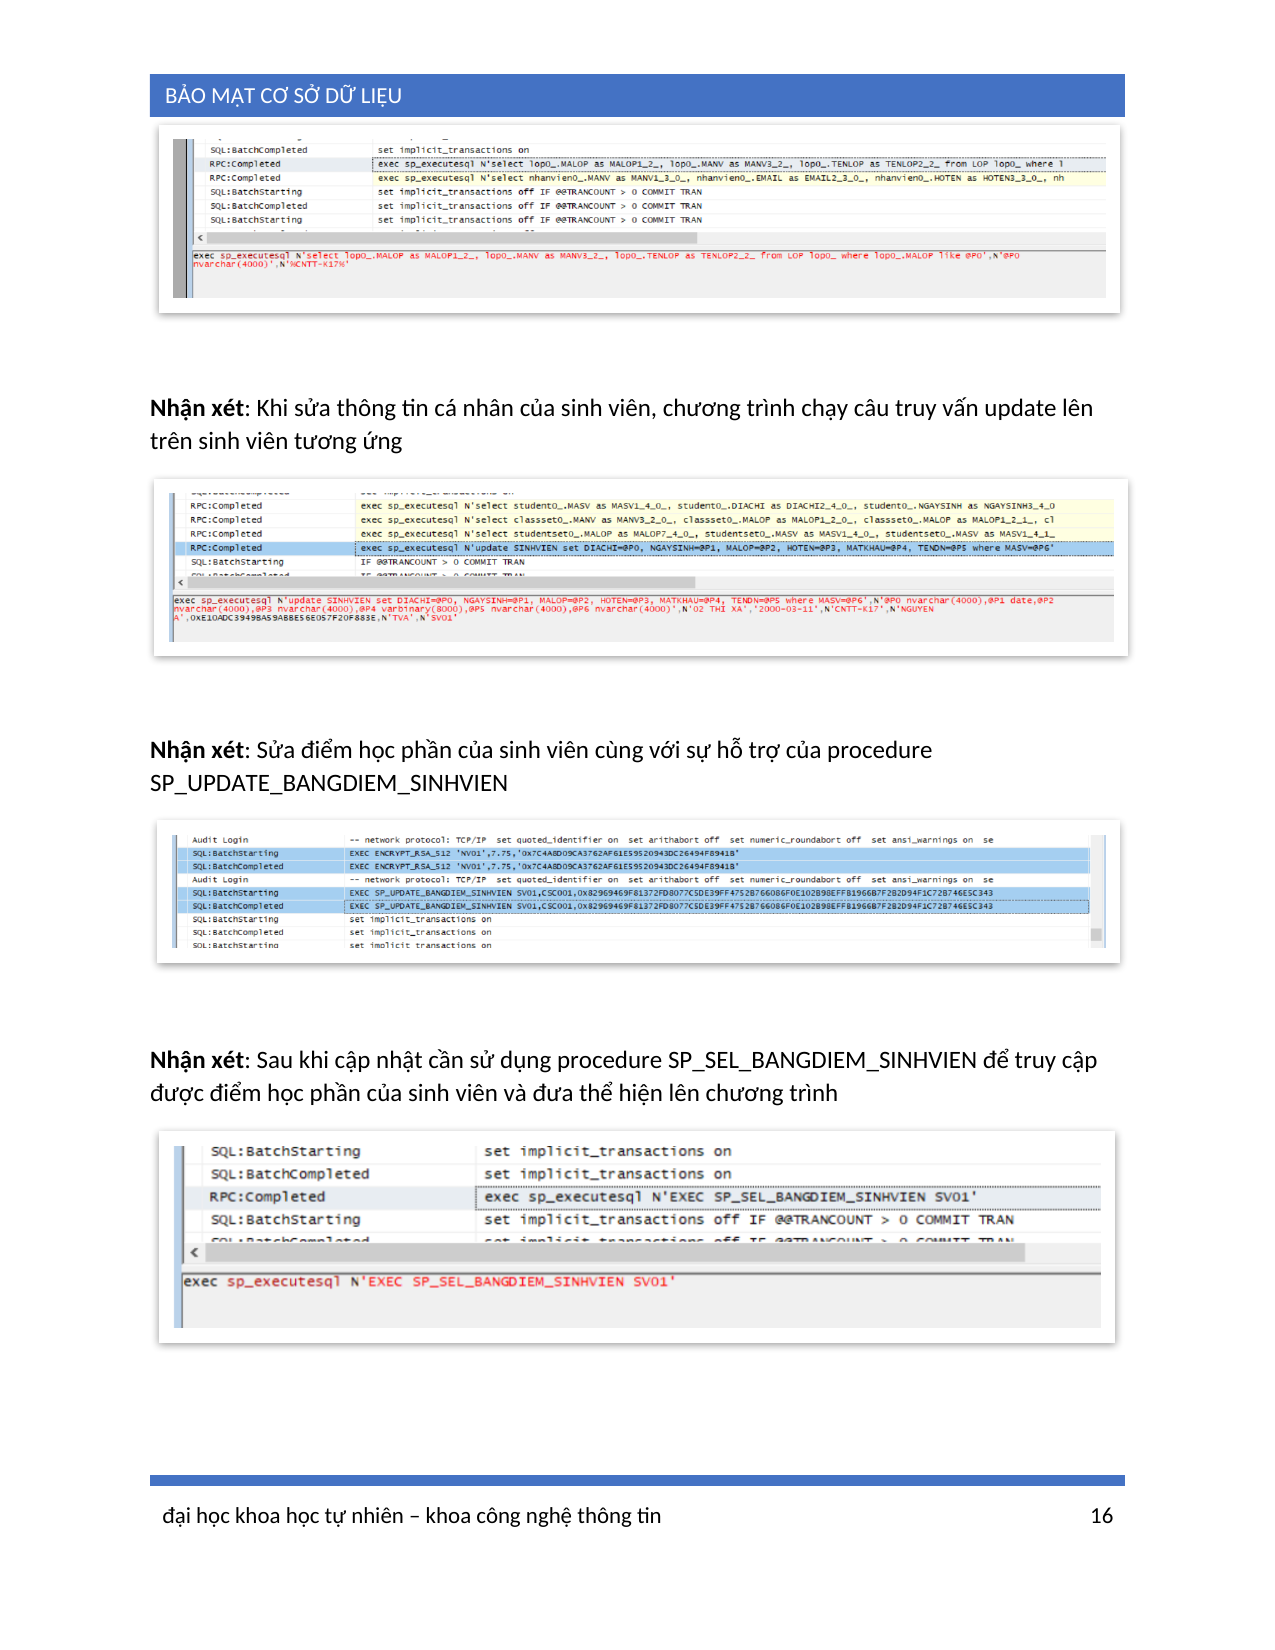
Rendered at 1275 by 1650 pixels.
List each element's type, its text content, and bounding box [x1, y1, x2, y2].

picture [173, 139, 1106, 298]
picture [169, 493, 1114, 642]
text Nhận xét: Sau khi cập nhật cần sử dụng procedure SP_SEL_BANGDIEM_SINHVIEN để truy cập được điểm học phần của sinh viên và đưa thể hiện lên chương trình [150, 1044, 1125, 1108]
text Nhận xét: Khi sửa thông tin cá nhân của sinh viên, chương trình chạy câu truy vấn update lên trên sinh viên tương ứng [150, 392, 1125, 456]
picture [172, 835, 1106, 948]
picture [173, 1146, 1101, 1328]
text Nhận xét: Sửa điểm học phần của sinh viên cùng với sự hỗ trợ của procedure SP_UPDATE_BANGDIEM_SINHVIEN [150, 734, 1125, 797]
